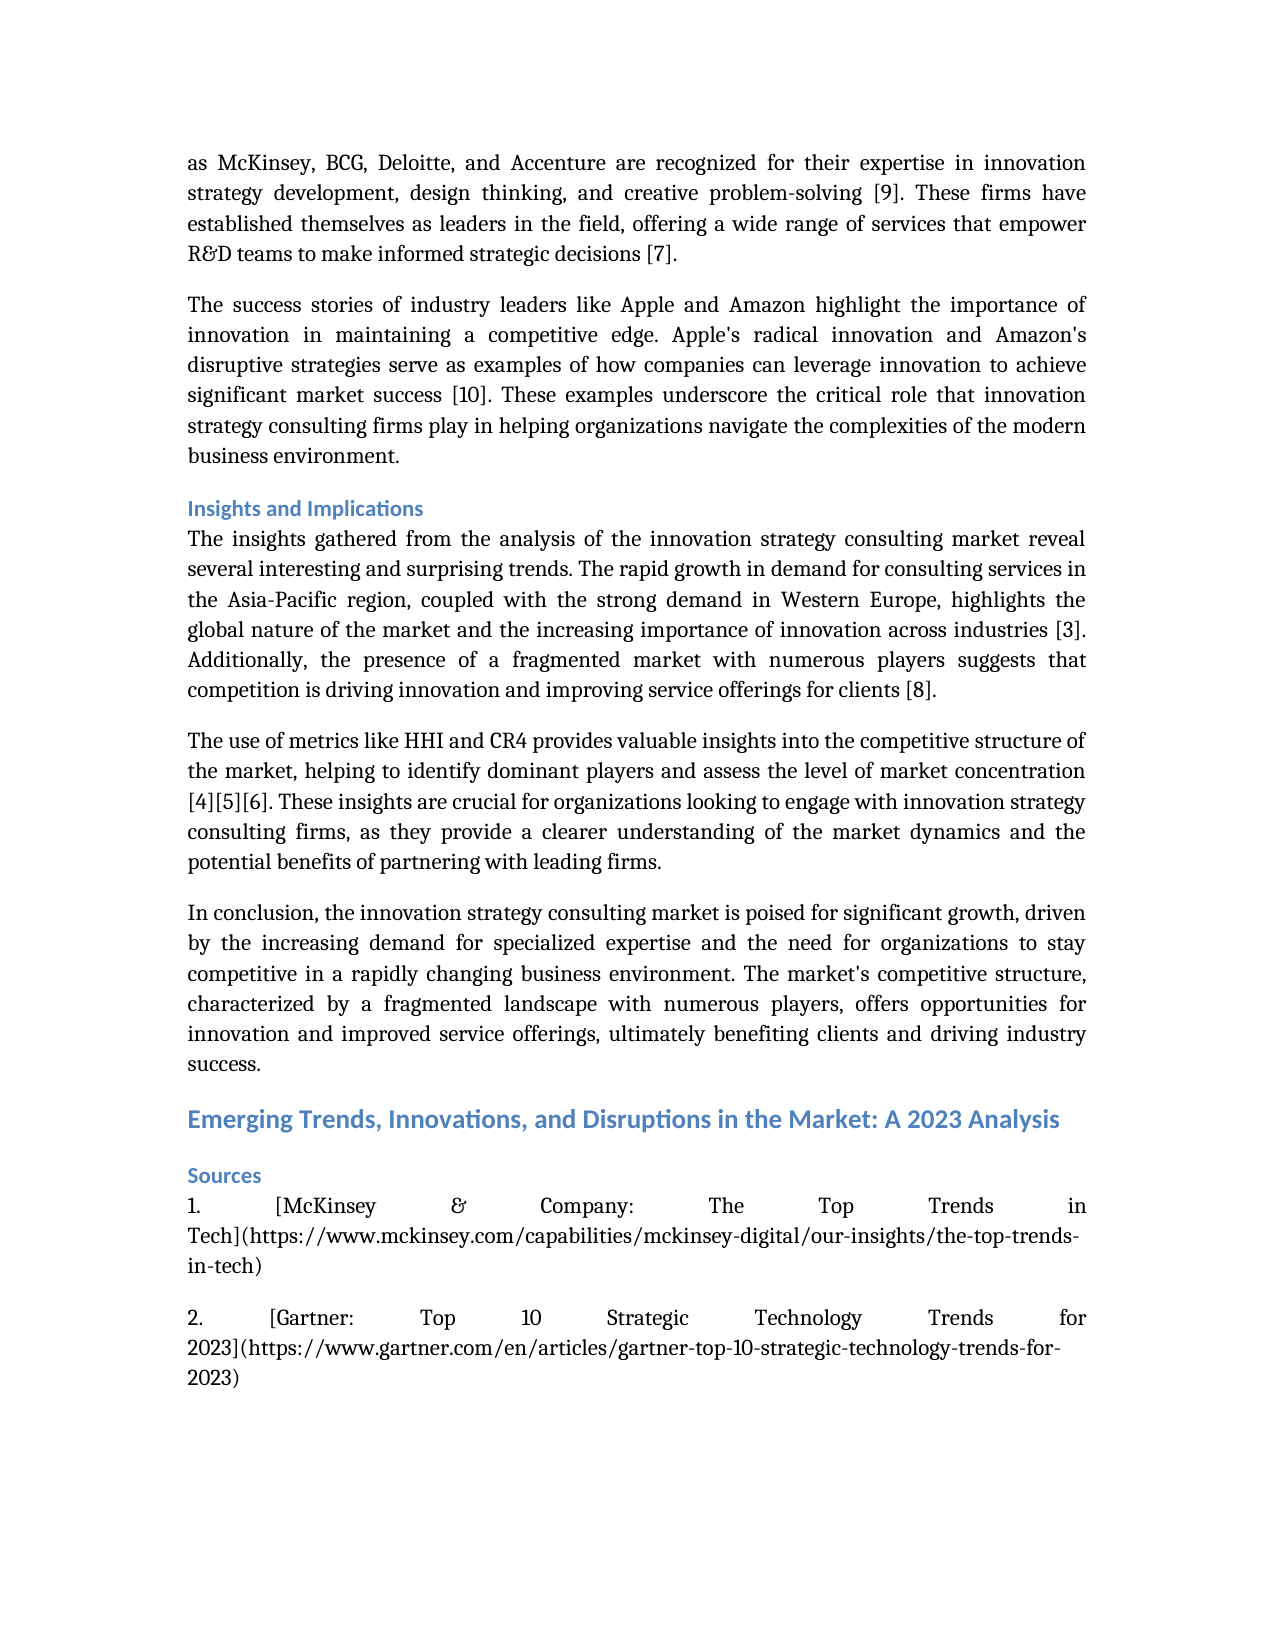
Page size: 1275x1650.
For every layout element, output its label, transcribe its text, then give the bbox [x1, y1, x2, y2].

text In conclusion, the innovation strategy consulting market is poised for significant growth, driven by the increasing demand for specialized expertise and the need for organizations to stay competitive in a rapidly changing business environment. The market's competitive structure, characterized by a fragmented landscape with numerous players, offers opportunities for innovation and improved service offerings, ultimately benefiting clients and driving industry success. [187, 900, 1087, 1077]
text The success stories of industry leaders like Apple and Amazon highlight the importance of innovation in maintaining a competitive edge. Apple's radical innovation and Amazon's disruptive strategies serve as examples of how companies can leverage innovation to achieve significant market success [10]. These examples underscore the critical role that innovation strategy consulting firms play in helping organizations navigate the complexities of the modern business environment. [187, 292, 1087, 469]
text 1. [McKinsey & Company: The Top Trends in Tech](https://www.mckinsey.com/capabilities/mckinsey-digital/our-insights/the-top-trends-in-tech) [187, 1193, 1087, 1280]
subtitle Insights and Implications [187, 494, 1087, 522]
text The use of metrics like HHI and CR4 provides valuable insights into the competitive structure of the market, helping to identify dominant players and assess the level of market concentration [4][5][6]. These insights are crucial for organizations looking to engage with innovation strategy consulting firms, as they provide a clearer understanding of the market dynamics and the potential benefits of partnering with leading firms. [187, 728, 1087, 875]
subtitle Sources [187, 1161, 1087, 1189]
text 2. [Gartner: Top 10 Strategic Technology Trends for 2023](https://www.gartner.com/en/articles/gartner-top-10-strategic-technology-trends-for-2023) [187, 1304, 1087, 1391]
text The insights gathered from the analysis of the innovation strategy consulting market reveal several interesting and surprising trends. The rapid growth in demand for consulting services in the Asia-Pacific region, coupled with the strong demand in Western Europe, highlights the global nature of the market and the increasing importance of innovation across industries [3]. Additionally, the presence of a fragmented market with numerous players suggests that competition is driving innovation and improving service offerings for clients [8]. [187, 526, 1087, 703]
subtitle Emerging Trends, Innovations, and Disruptions in the Market: A 2023 Analysis [187, 1102, 1087, 1135]
